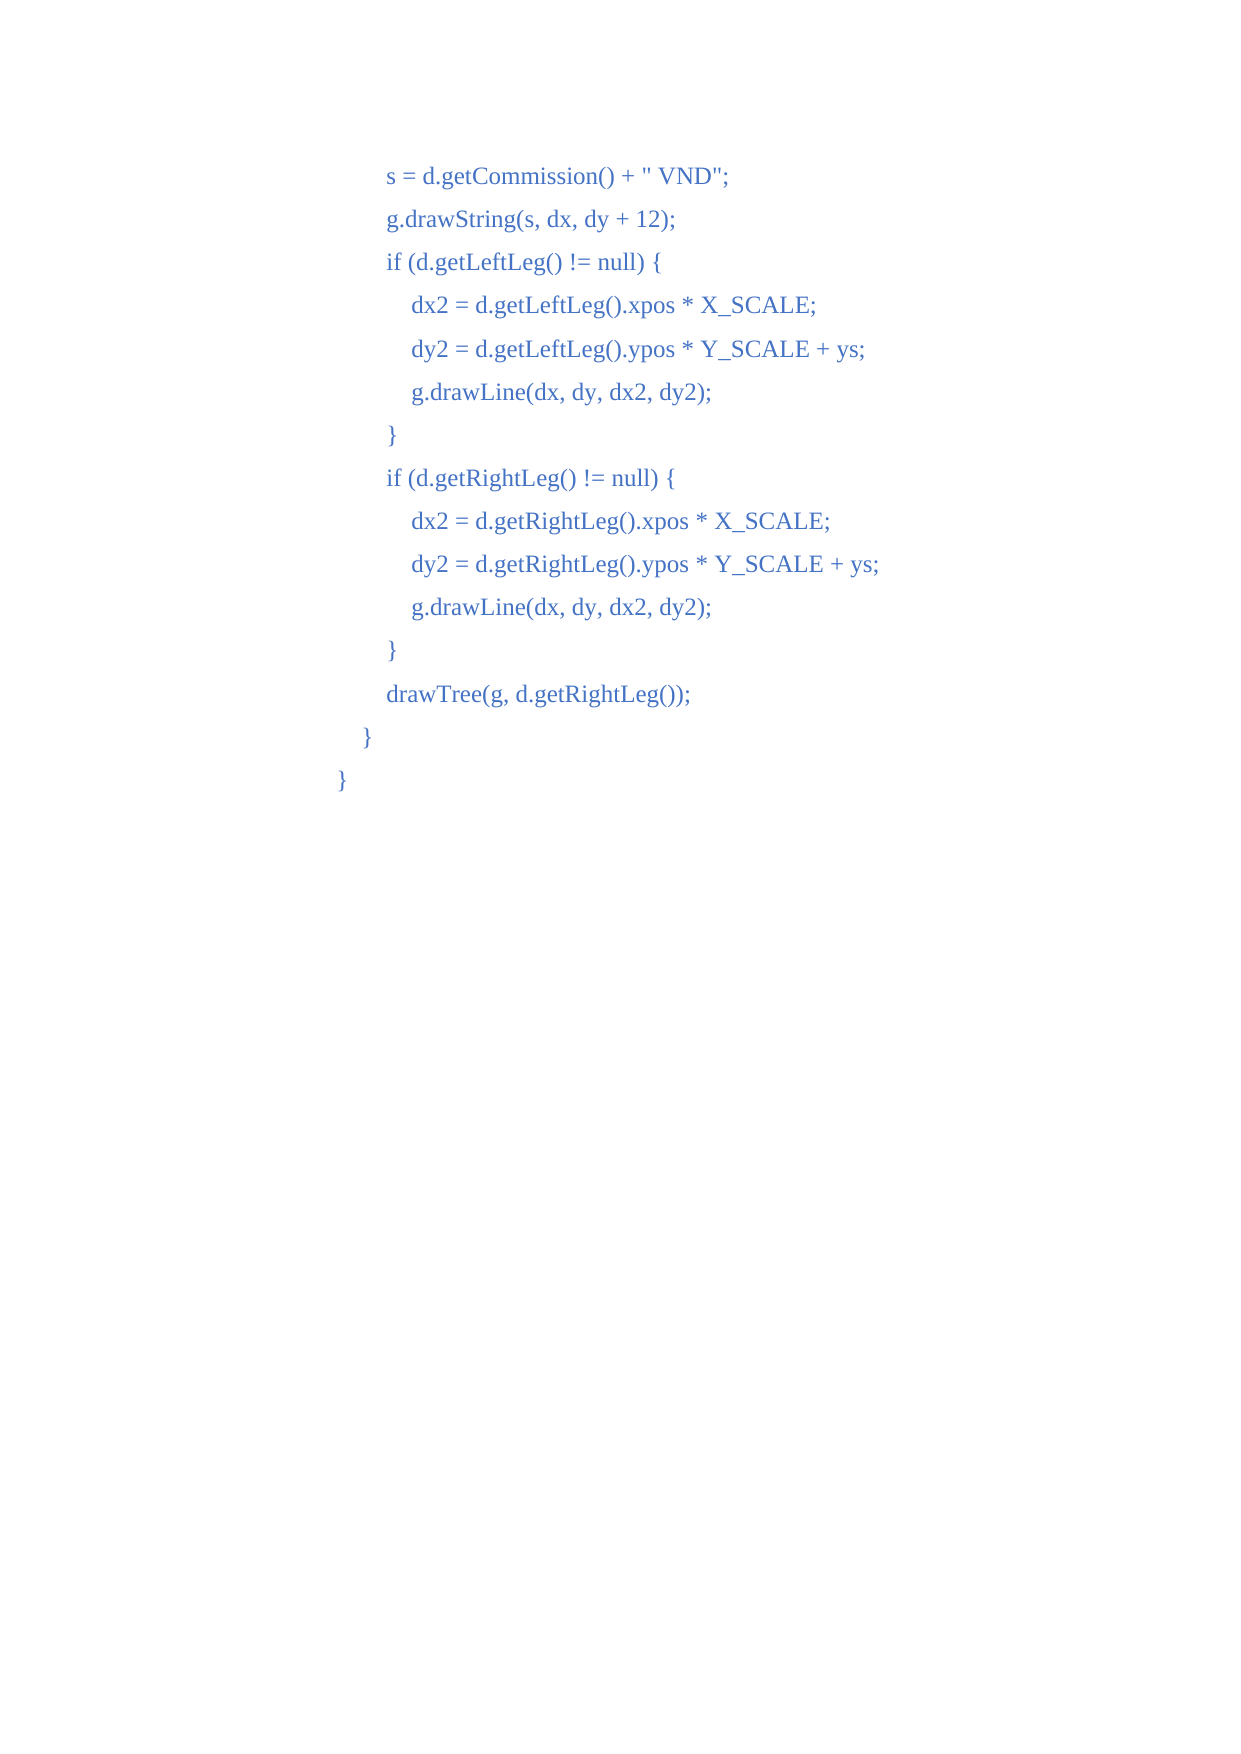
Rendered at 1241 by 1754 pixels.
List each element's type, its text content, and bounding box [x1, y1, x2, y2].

list drawTree(g, d.getRightLeg()); [311, 679, 1122, 707]
list } [311, 636, 1122, 664]
list g.drawString(s, dx, dy + 12); [311, 204, 1122, 233]
list s = d.getCommission() + " VND"; [311, 161, 1122, 190]
list dy2 = d.getLeftLeg().ypos * Y_SCALE + ys; [311, 334, 1122, 362]
list dy2 = d.getRightLeg().ypos * Y_SCALE + ys; [311, 549, 1122, 578]
list g.drawLine(dx, dy, dx2, dy2); [311, 592, 1122, 621]
list } [311, 420, 1122, 449]
list g.drawLine(dx, dy, dx2, dy2); [311, 377, 1122, 406]
list if (d.getRightLeg() != null) { [311, 463, 1122, 492]
list } [311, 765, 1122, 794]
list } [311, 722, 1122, 751]
list dx2 = d.getRightLeg().xpos * X_SCALE; [311, 506, 1122, 535]
list dx2 = d.getLeftLeg().xpos * X_SCALE; [311, 291, 1122, 319]
list if (d.getLeftLeg() != null) { [311, 247, 1122, 276]
